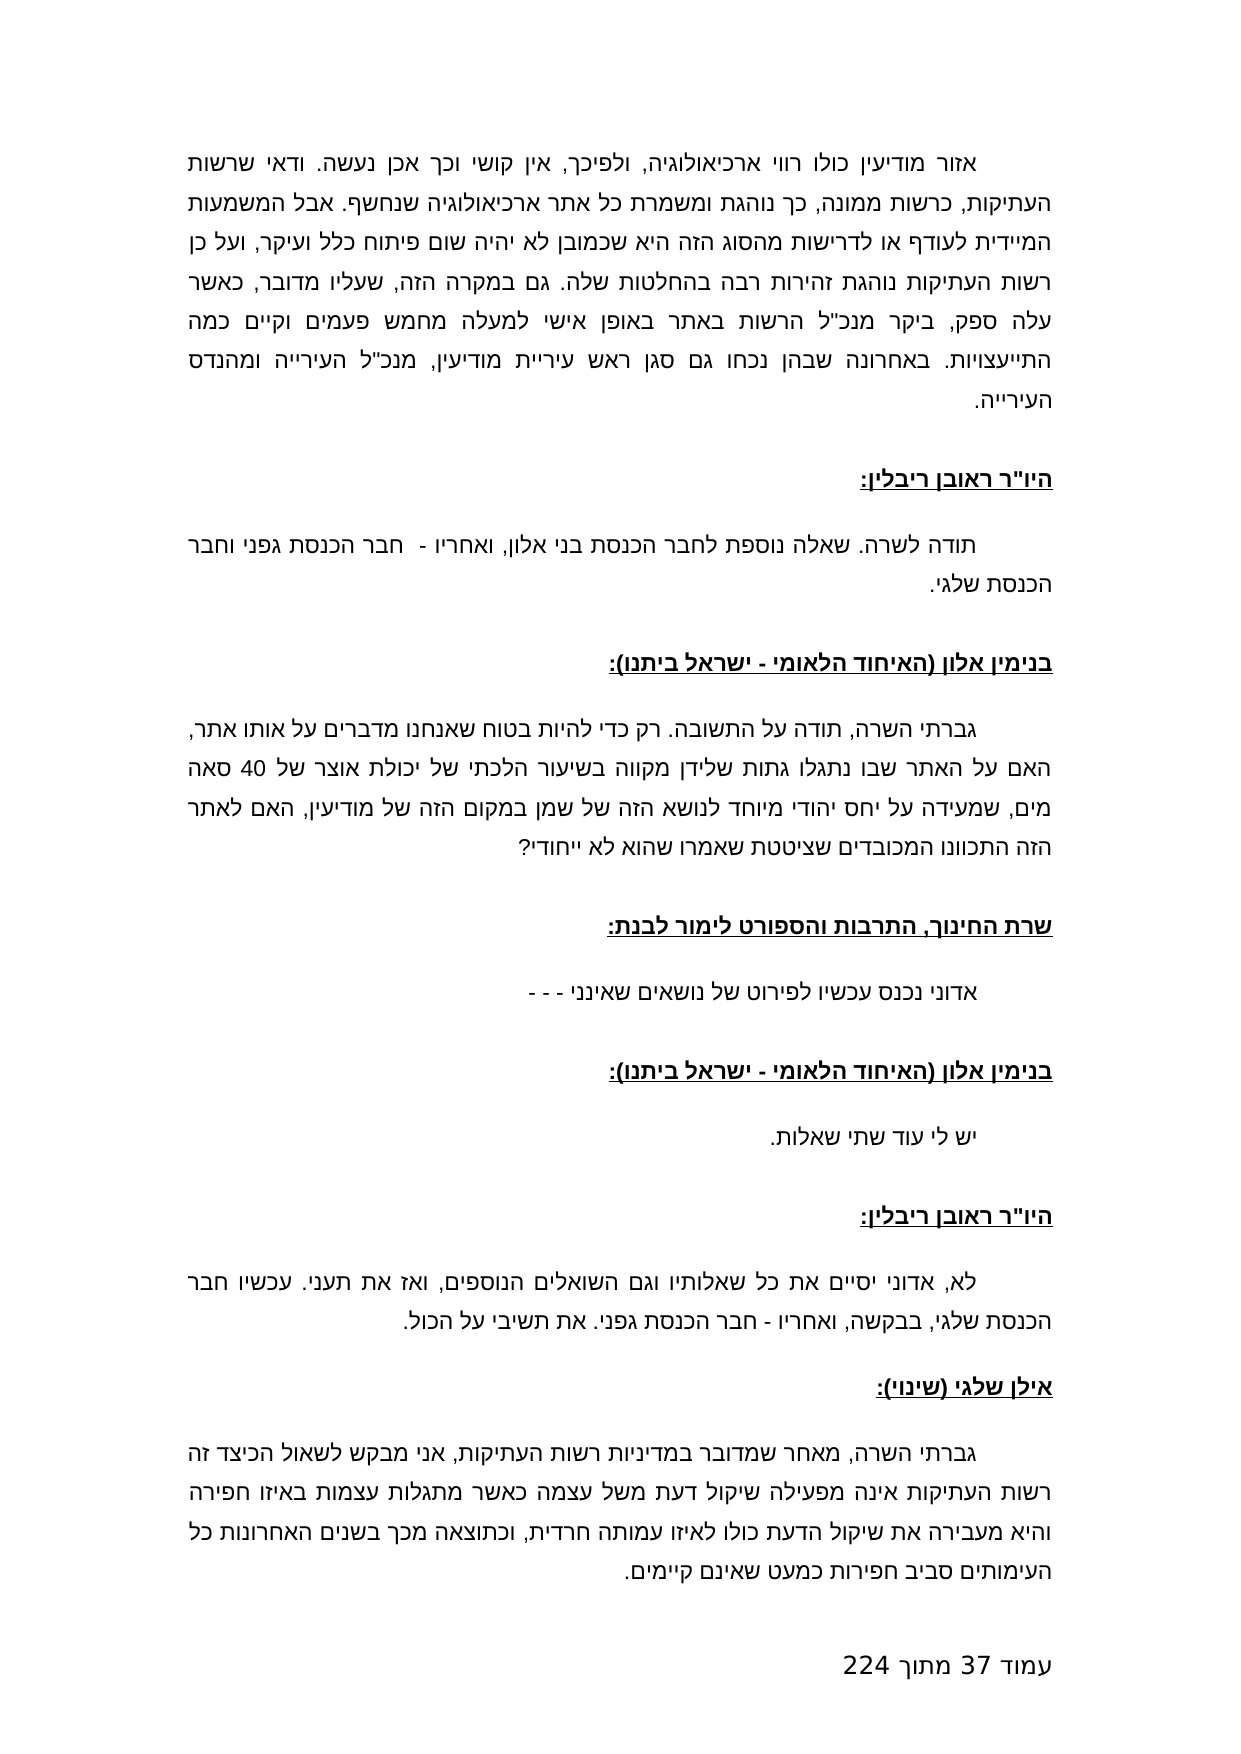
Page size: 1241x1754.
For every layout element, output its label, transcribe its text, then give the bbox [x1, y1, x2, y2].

text אדוני נכנס עכשיו לפירוט של נושאים שאינני - - - [187, 979, 1053, 1006]
text יש לי עוד שתי שאלות. [187, 1124, 1053, 1150]
text גברתי השרה, תודה על התשובה. רק כדי להיות בטוח שאנחנו מדברים על אותו אתר, האם על האתר שבו נתגלו גתות שלידן מקווה בשיעור הלכתי של יכולת אוצר של 40 סאה מים, שמעידה על יחס יהודי מיוחד לנושא הזה של שמן במקום הזה של מודיעין, האם לאתר הזה התכוונו המכובדים שציטטת שאמרו שהוא לא ייחודי? [187, 716, 1053, 861]
text היו"ר ראובן ריבלין: [187, 466, 1053, 492]
text בנימין אלון (האיחוד הלאומי - ישראל ביתנו): [187, 1058, 1053, 1084]
text תודה לשרה. שאלה נוספת לחבר הכנסת בני אלון, ואחריו - חבר הכנסת גפני וחבר הכנסת שלגי. [187, 532, 1053, 597]
text אזור מודיעין כולו רווי ארכיאולוגיה, ולפיכך, אין קושי וכך אכן נעשה. ודאי שרשות העתיקות, כרשות ממונה, כך נוהגת ומשמרת כל אתר ארכיאולוגיה שנחשף. אבל המשמעות המיידית לעודף או לדרישות מהסוג הזה היא שכמובן לא יהיה שום פיתוח כלל ועיקר, ועל כן רשות העתיקות נוהגת זהירות רבה בהחלטות שלה. גם במקרה הזה, שעליו מדובר, כאשר עלה ספק, ביקר מנכ"ל הרשות באתר באופן אישי למעלה מחמש פעמים וקיים כמה התייעצויות. באחרונה שבהן נכחו גם סגן ראש עיריית מודיעין, מנכ"ל העירייה ומהנדס העירייה. [187, 150, 1053, 413]
text גברתי השרה, מאחר שמדובר במדיניות רשות העתיקות, אני מבקש לשאול הכיצד זה רשות העתיקות אינה מפעילה שיקול דעת משל עצמה כאשר מתגלות עצמות באיזו חפירה והיא מעבירה את שיקול הדעת כולו לאיזו עמותה חרדית, וכתוצאה מכך בשנים האחרונות כל העימותים סביב חפירות כמעט שאינם קיימים. [187, 1440, 1053, 1585]
text שרת החינוך, התרבות והספורט לימור לבנת: [187, 913, 1053, 940]
text לא, אדוני יסיים את כל שאלותיו וגם השואלים הנוספים, ואז את תעני. עכשיו חבר הכנסת שלגי, בבקשה, ואחריו - חבר הכנסת גפני. את תשיבי על הכול. [187, 1269, 1053, 1334]
text היו"ר ראובן ריבלין: [187, 1203, 1053, 1229]
text בנימין אלון (האיחוד הלאומי - ישראל ביתנו): [187, 650, 1053, 676]
text אילן שלגי (שינוי): [187, 1374, 1053, 1400]
